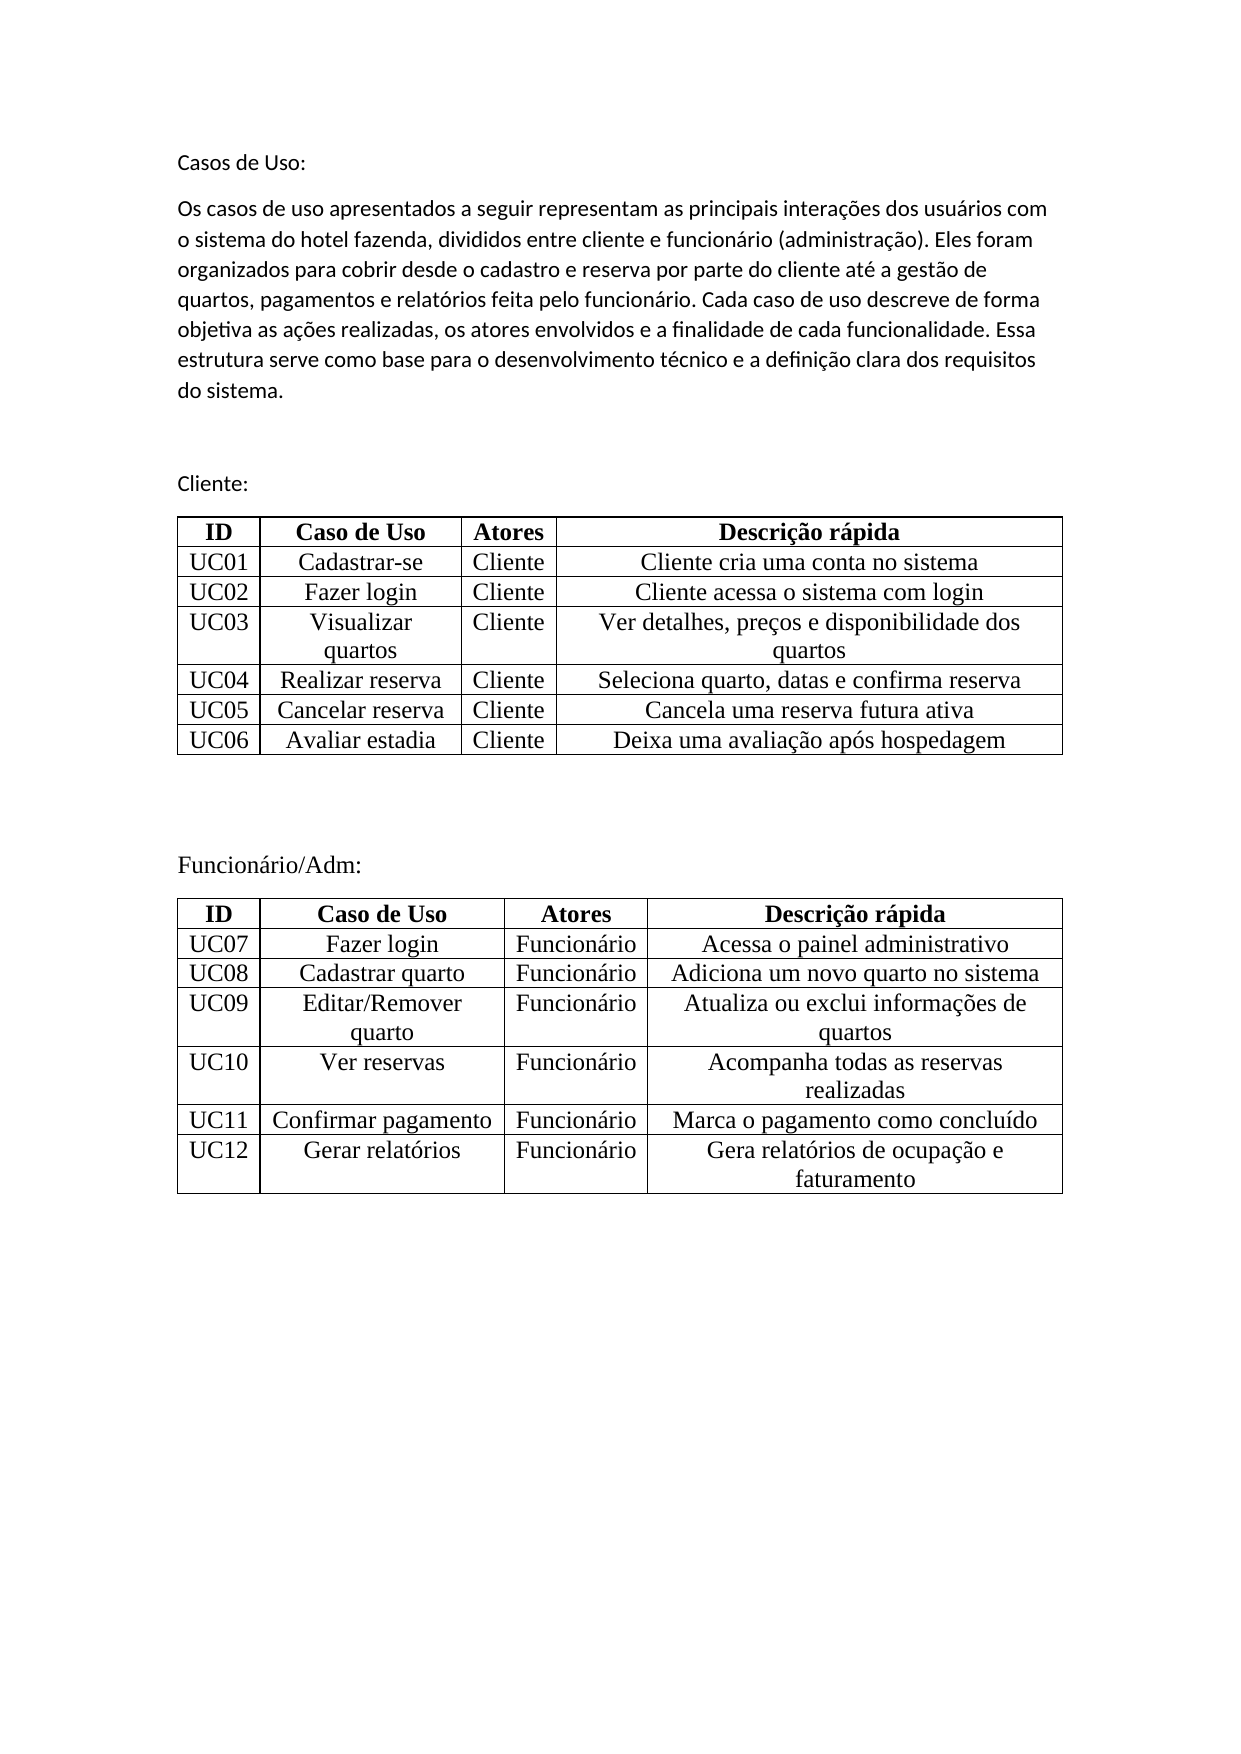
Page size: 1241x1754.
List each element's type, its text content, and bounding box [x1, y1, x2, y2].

table_cell Cliente [462, 665, 556, 694]
table_cell Cliente [462, 695, 556, 724]
table_cell Marca o pagamento como concluído [648, 1105, 1062, 1134]
table_cell Funcionário [505, 988, 647, 1046]
table_cell Ver detalhes, preços e disponibilidade dos quartos [557, 607, 1062, 664]
table_cell Cancelar reserva [261, 695, 461, 724]
table_cell UC08 [178, 959, 259, 987]
table_cell Visualizar quartos [261, 607, 461, 664]
table_cell Avaliar estadia [261, 725, 461, 754]
table_cell Cliente [462, 577, 556, 606]
table_cell Cancela uma reserva futura ativa [557, 695, 1062, 724]
table_cell Confirmar pagamento [261, 1105, 504, 1134]
table_cell UC09 [178, 988, 259, 1046]
table_cell Gerar relatórios [261, 1135, 504, 1193]
table_header Atores [505, 899, 647, 928]
table_cell Cadastrar quarto [261, 959, 504, 987]
table_cell Cliente [462, 607, 556, 664]
table_cell Funcionário [505, 1047, 647, 1104]
table_cell UC11 [178, 1105, 259, 1134]
table_cell UC03 [178, 607, 259, 664]
table_cell Fazer login [261, 929, 504, 957]
table_cell Cliente [462, 725, 556, 754]
table_header Atores [462, 518, 556, 546]
table_cell Cliente [462, 547, 556, 576]
table_cell Deixa uma avaliação após hospedagem [557, 725, 1062, 754]
table_cell Acompanha todas as reservas realizadas [648, 1047, 1062, 1104]
table_header ID [178, 899, 259, 928]
table_cell Gera relatórios de ocupação e faturamento [648, 1135, 1062, 1193]
table_cell Funcionário [505, 1105, 647, 1134]
table_cell Cliente cria uma conta no sistema [557, 547, 1062, 576]
text Cliente: [177, 469, 1063, 497]
table_cell Ver reservas [261, 1047, 504, 1104]
text Casos de Uso: [177, 148, 1063, 176]
table_cell Editar/Remover quarto [261, 988, 504, 1046]
table_header ID [178, 518, 259, 546]
table_cell UC01 [178, 547, 259, 576]
text Os casos de uso apresentados a seguir representam as principais interações dos usuários com o sistema do hotel fazenda, divididos entre cliente e funcionário (administração). Eles foram organizados para cobrir desde o cadastro e reserva por parte do cliente até a gestão de quartos, pagamentos e relatórios feita pelo funcionário. Cada caso de uso descreve de forma objetiva as ações realizadas, os atores envolvidos e a finalidade de cada funcionalidade. Essa estrutura serve como base para o desenvolvimento técnico e a definição clara dos requisitos do sistema. [177, 194, 1063, 404]
table_cell Cadastrar-se [261, 547, 461, 576]
table_header Caso de Uso [261, 518, 461, 546]
table_cell Realizar reserva [261, 665, 461, 694]
table_cell Funcionário [505, 959, 647, 987]
table_cell UC12 [178, 1135, 259, 1193]
table_cell UC02 [178, 577, 259, 606]
table_cell Adiciona um novo quarto no sistema [648, 959, 1062, 987]
table_cell Funcionário [505, 929, 647, 957]
table_header Caso de Uso [261, 899, 504, 928]
table_cell Fazer login [261, 577, 461, 606]
table_cell UC05 [178, 695, 259, 724]
table_cell Acessa o painel administrativo [648, 929, 1062, 957]
table_cell UC06 [178, 725, 259, 754]
table_cell UC04 [178, 665, 259, 694]
table_cell Seleciona quarto, datas e confirma reserva [557, 665, 1062, 694]
table_header Descrição rápida [648, 899, 1062, 928]
table_header Descrição rápida [557, 518, 1062, 546]
table_cell Funcionário [505, 1135, 647, 1193]
table_cell UC07 [178, 929, 259, 957]
table_cell Cliente acessa o sistema com login [557, 577, 1062, 606]
table_cell UC10 [178, 1047, 259, 1104]
table_cell Atualiza ou exclui informações de quartos [648, 988, 1062, 1046]
text Funcionário/Adm: [177, 850, 1063, 879]
